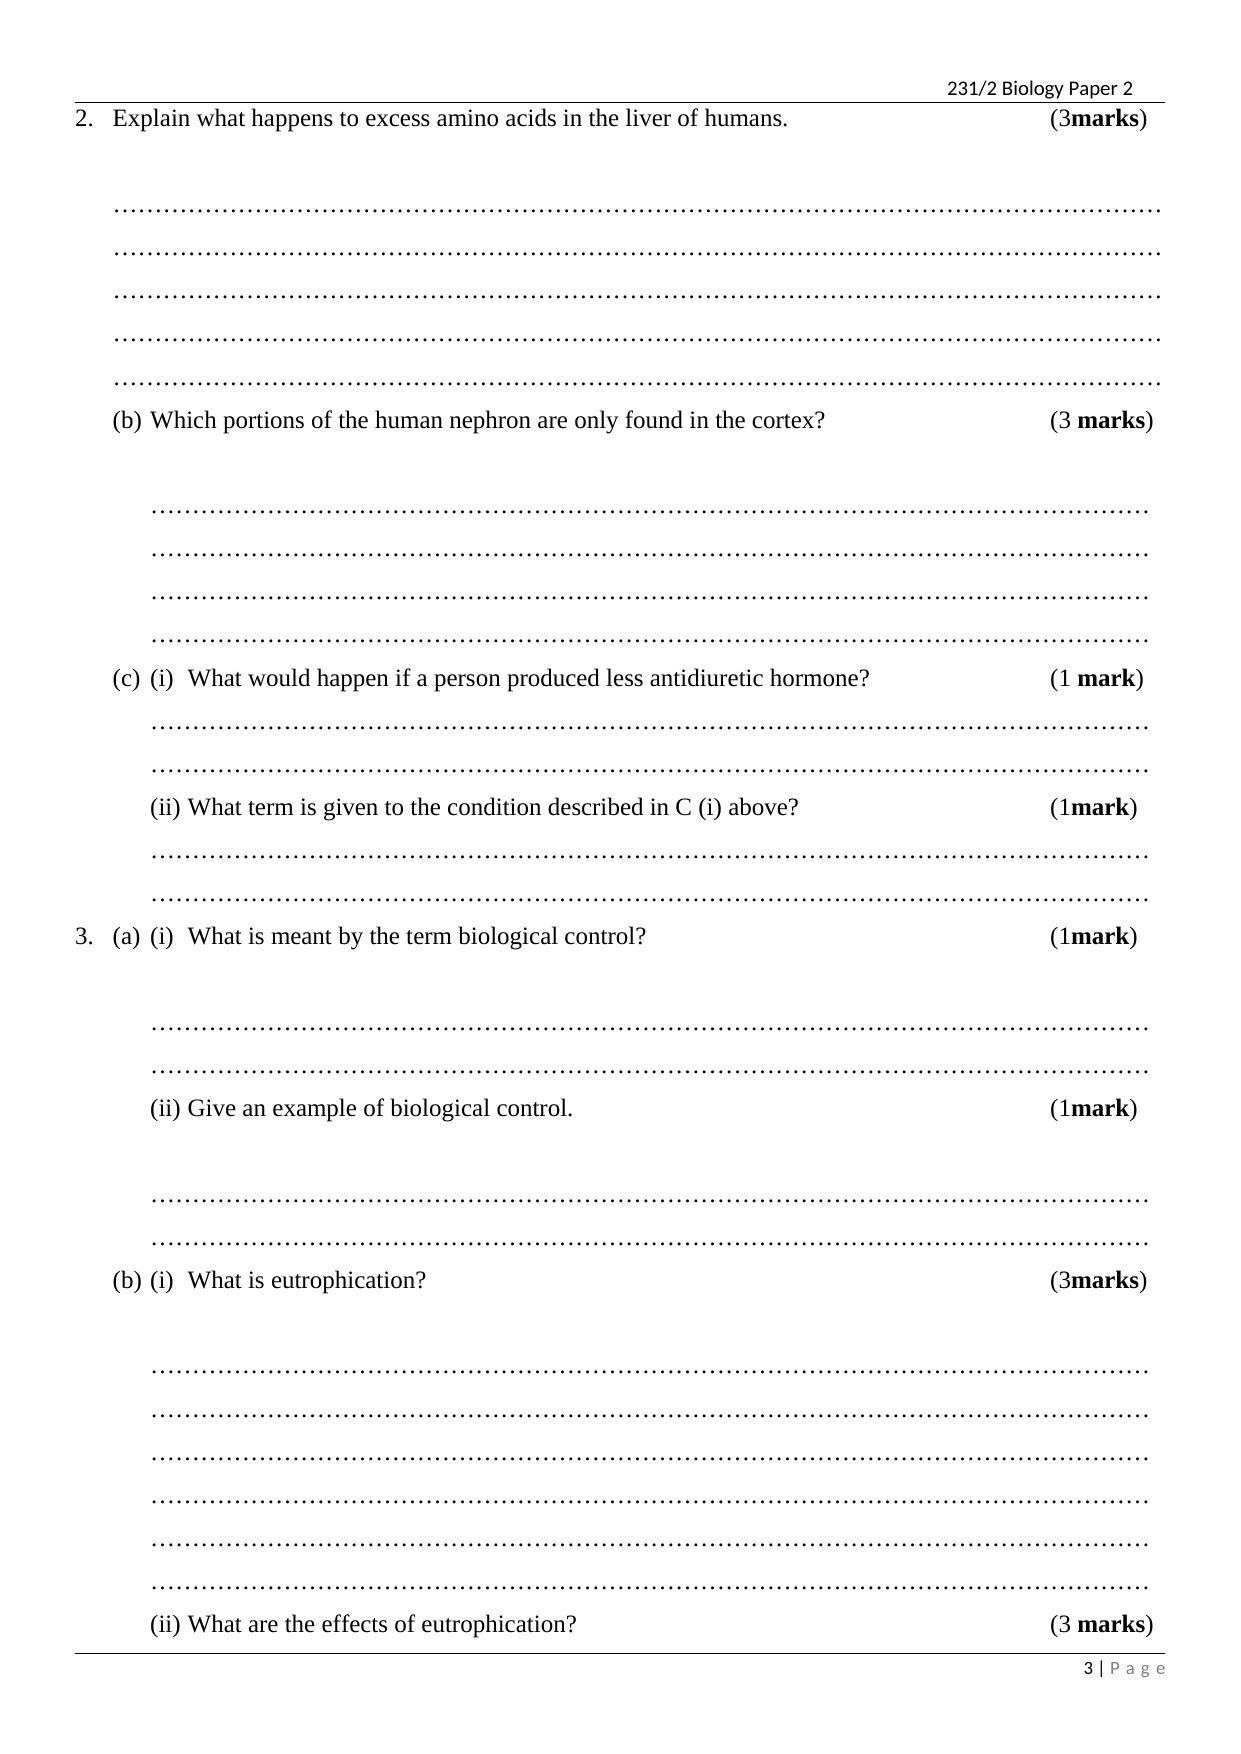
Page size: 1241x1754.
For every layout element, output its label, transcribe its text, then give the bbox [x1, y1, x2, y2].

list …………………………………………………………………………………………………………………………………………………………………………………………………………………… [150, 706, 1165, 778]
list ……………………………………………………………………………………………………………………………………………………………………………………………………………………………………………………………………………………………………………………………………………………………………………………………………………………………………………………………………………………………………………………………………………………………………………… [75, 147, 1165, 390]
list 2. Explain what happens to excess amino acids in the liver of humans. (3marks) [75, 103, 1165, 132]
list (ii) Give an example of biological control. (1mark) [75, 1093, 1165, 1122]
list (b) Which portions of the human nephron are only found in the cortex? (3 marks) [75, 405, 1165, 433]
list (c) (i) What would happen if a person produced less antidiuretic hormone? (1 mark) [75, 663, 1165, 691]
list (ii) What are the effects of eutrophication? (3 marks) [75, 1609, 1165, 1638]
list 3. (a) (i) What is meant by the term biological control? (1mark) [75, 921, 1165, 950]
list …………………………………………………………………………………………………………………………………………………………………………………………………………………… [75, 1136, 1165, 1251]
list (ii) What term is given to the condition described in C (i) above? (1mark) [150, 792, 1165, 821]
list …………………………………………………………………………………………………………………………………………………………………………………………………………………… [150, 835, 1165, 907]
list ……………………………………………………………………………………………………………………………………………………………………………………………………………………………………………………………………………………………………………………………………………………………………………………………………………………………………………………………………………………………………………………………………………………………………………………………………………………………………………………………… [75, 1308, 1165, 1595]
list (b) (i) What is eutrophication? (3marks) [75, 1265, 1165, 1294]
list …………………………………………………………………………………………………………………………………………………………………………………………………………………… [75, 964, 1165, 1079]
list ………………………………………………………………………………………………………………………………………………………………………………………………………………………………………………………………………………………………………………………………………………………………………………………………………………………………………… [75, 448, 1165, 648]
